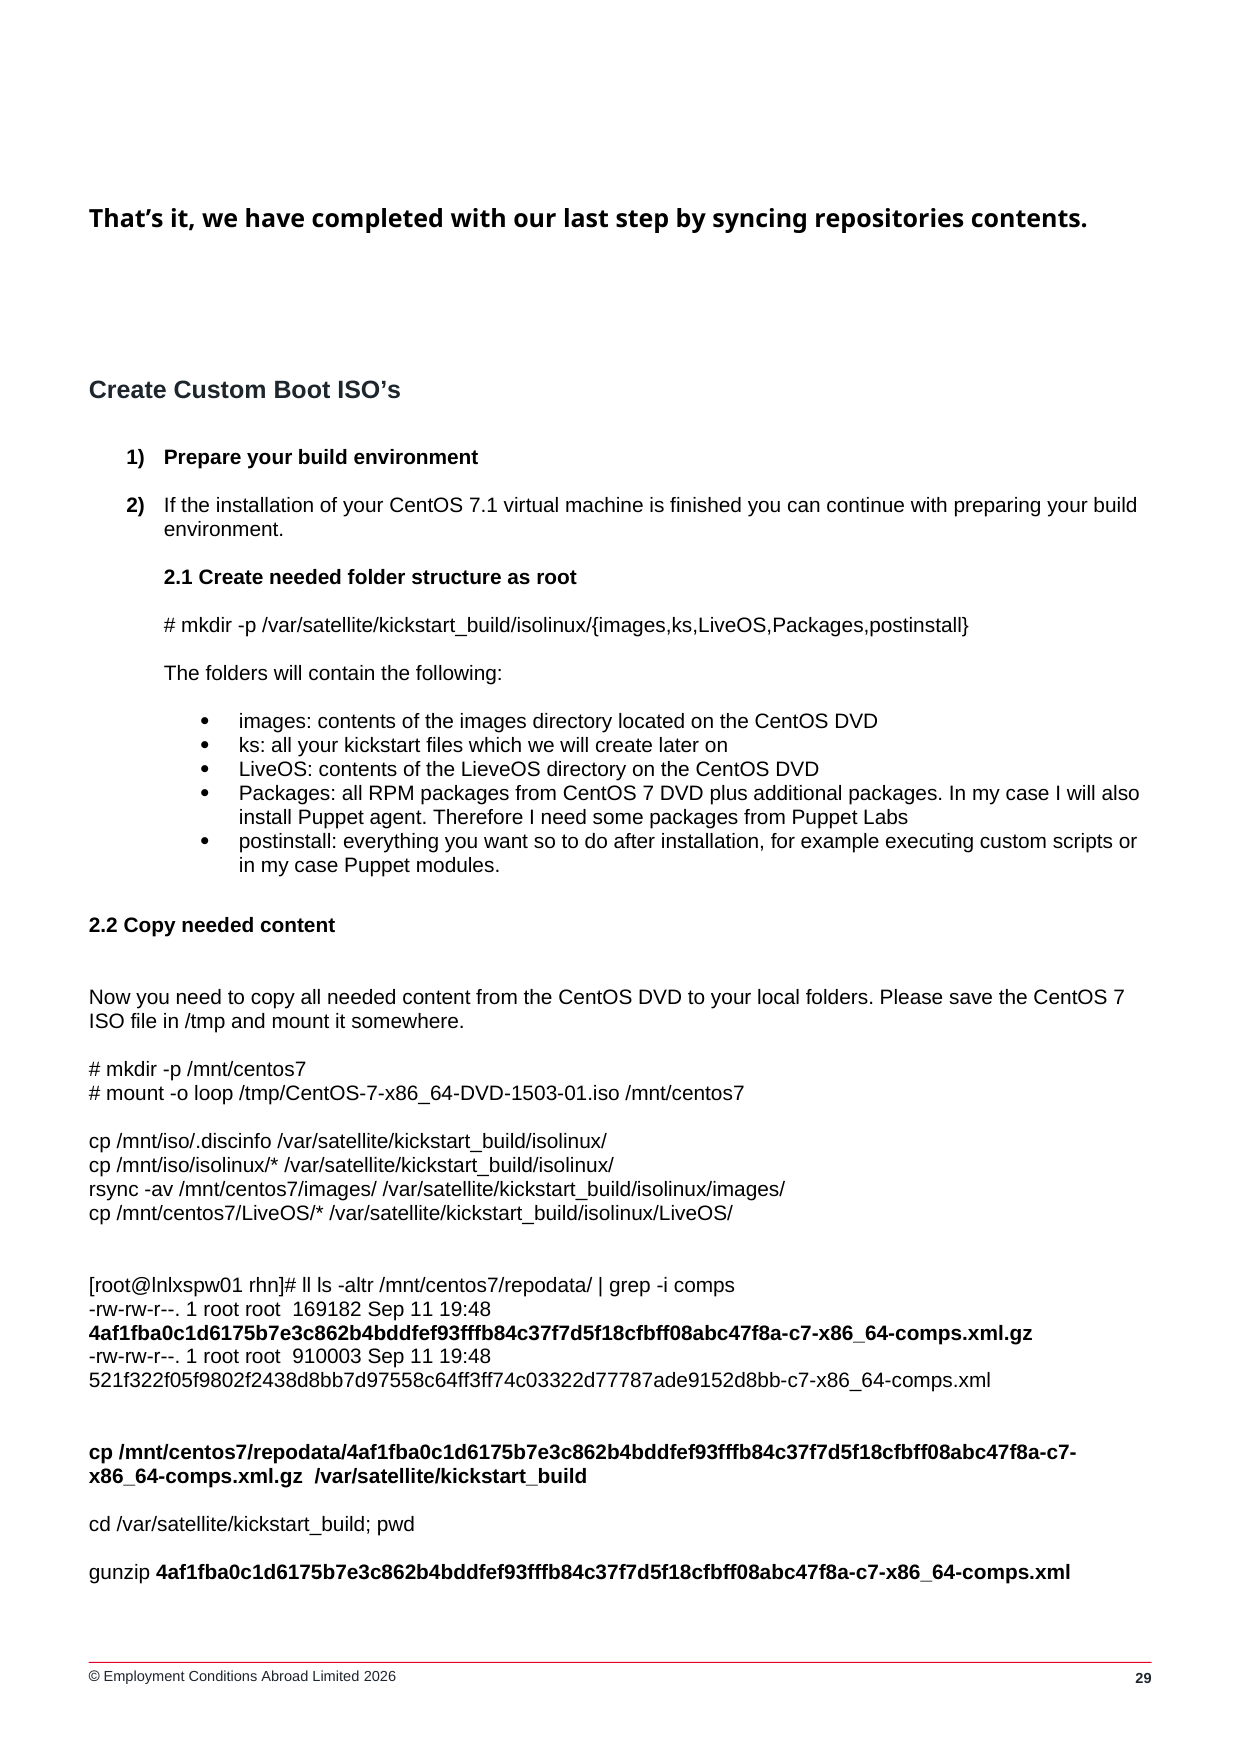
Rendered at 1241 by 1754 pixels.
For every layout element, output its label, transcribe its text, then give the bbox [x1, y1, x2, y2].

list If the installation of your CentOS 7.1 virtual machine is finished you can continue with preparing your build environment. [284, 493, 1152, 541]
text [root@lnlxspw01 rhn]# ll ls -altr /mnt/centos7/repodata/ | grep -i comps [89, 1272, 1152, 1296]
text cp /mnt/centos7/repodata/4af1fba0c1d6175b7e3c862b4bddfef93fffb84c37f7d5f18cfbff08abc47f8a-c7-x86_64-comps.xml.gz /var/satellite/kickstart_build [89, 1440, 1152, 1512]
text That’s it, we have completed with our last step by syncing repositories contents. [89, 189, 1152, 234]
text cd /var/satellite/kickstart_build; pwd [89, 1512, 1152, 1560]
text # mkdir -p /mnt/centos7 # mount -o loop /tmp/CentOS-7-x86_64-DVD-1503-01.iso /mnt/centos7 [89, 1057, 1152, 1129]
text -rw-rw-r--. 1 root root 910003 Sep 11 19:48 521f322f05f9802f2438d8bb7d97558c64ff3ff74c03322d77787ade9152d8bb-c7-x86_64-comps.xml [89, 1344, 1152, 1392]
list 2.1 Create needed folder structure as root # mkdir -p /var/satellite/kickstart_build/isolinux/{images,ks,LiveOS,Packages,postinstall} The folders will contain the following: [164, 541, 1152, 708]
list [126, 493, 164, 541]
text 2.2 Copy needed content [89, 913, 1152, 961]
list LiveOS: contents of the LieveOS directory on the CentOS DVD [201, 757, 1152, 781]
list postinstall: everything you want so to do after installation, for example executing custom scripts or in my case Puppet modules. [201, 829, 1152, 877]
text cp /mnt/iso/.discinfo /var/satellite/kickstart_build/isolinux/ cp /mnt/iso/isolinux/* /var/satellite/kickstart_build/isolinux/ rsync -av /mnt/centos7/images/ /var/satellite/kickstart_build/isolinux/images/ cp /mnt/centos7/LiveOS/* /var/satellite/kickstart_build/isolinux/LiveOS/ [89, 1129, 1152, 1248]
list images: contents of the images directory located on the CentOS DVD [201, 708, 1152, 732]
list Packages: all RPM packages from CentOS 7 DVD plus additional packages. In my case I will also install Puppet agent. Therefore I need some packages from Puppet Labs [201, 781, 1152, 829]
text Now you need to copy all needed content from the CentOS DVD to your local folders. Please save the CentOS 7 ISO file in /tmp and mount it somewhere. [89, 985, 1152, 1057]
list ks: all your kickstart files which we will create later on [201, 732, 1152, 757]
list Prepare your build environment [126, 445, 1152, 493]
text gunzip 4af1fba0c1d6175b7e3c862b4bddfef93fffb84c37f7d5f18cfbff08abc47f8a-c7-x86_64-comps.xml [89, 1560, 1152, 1608]
subtitle Create Custom Boot ISO’s [89, 375, 1152, 404]
text -rw-rw-r--. 1 root root 169182 Sep 11 19:48 4af1fba0c1d6175b7e3c862b4bddfef93fffb84c37f7d5f18cfbff08abc47f8a-c7-x86_64-comps.xml.gz [89, 1296, 1152, 1344]
